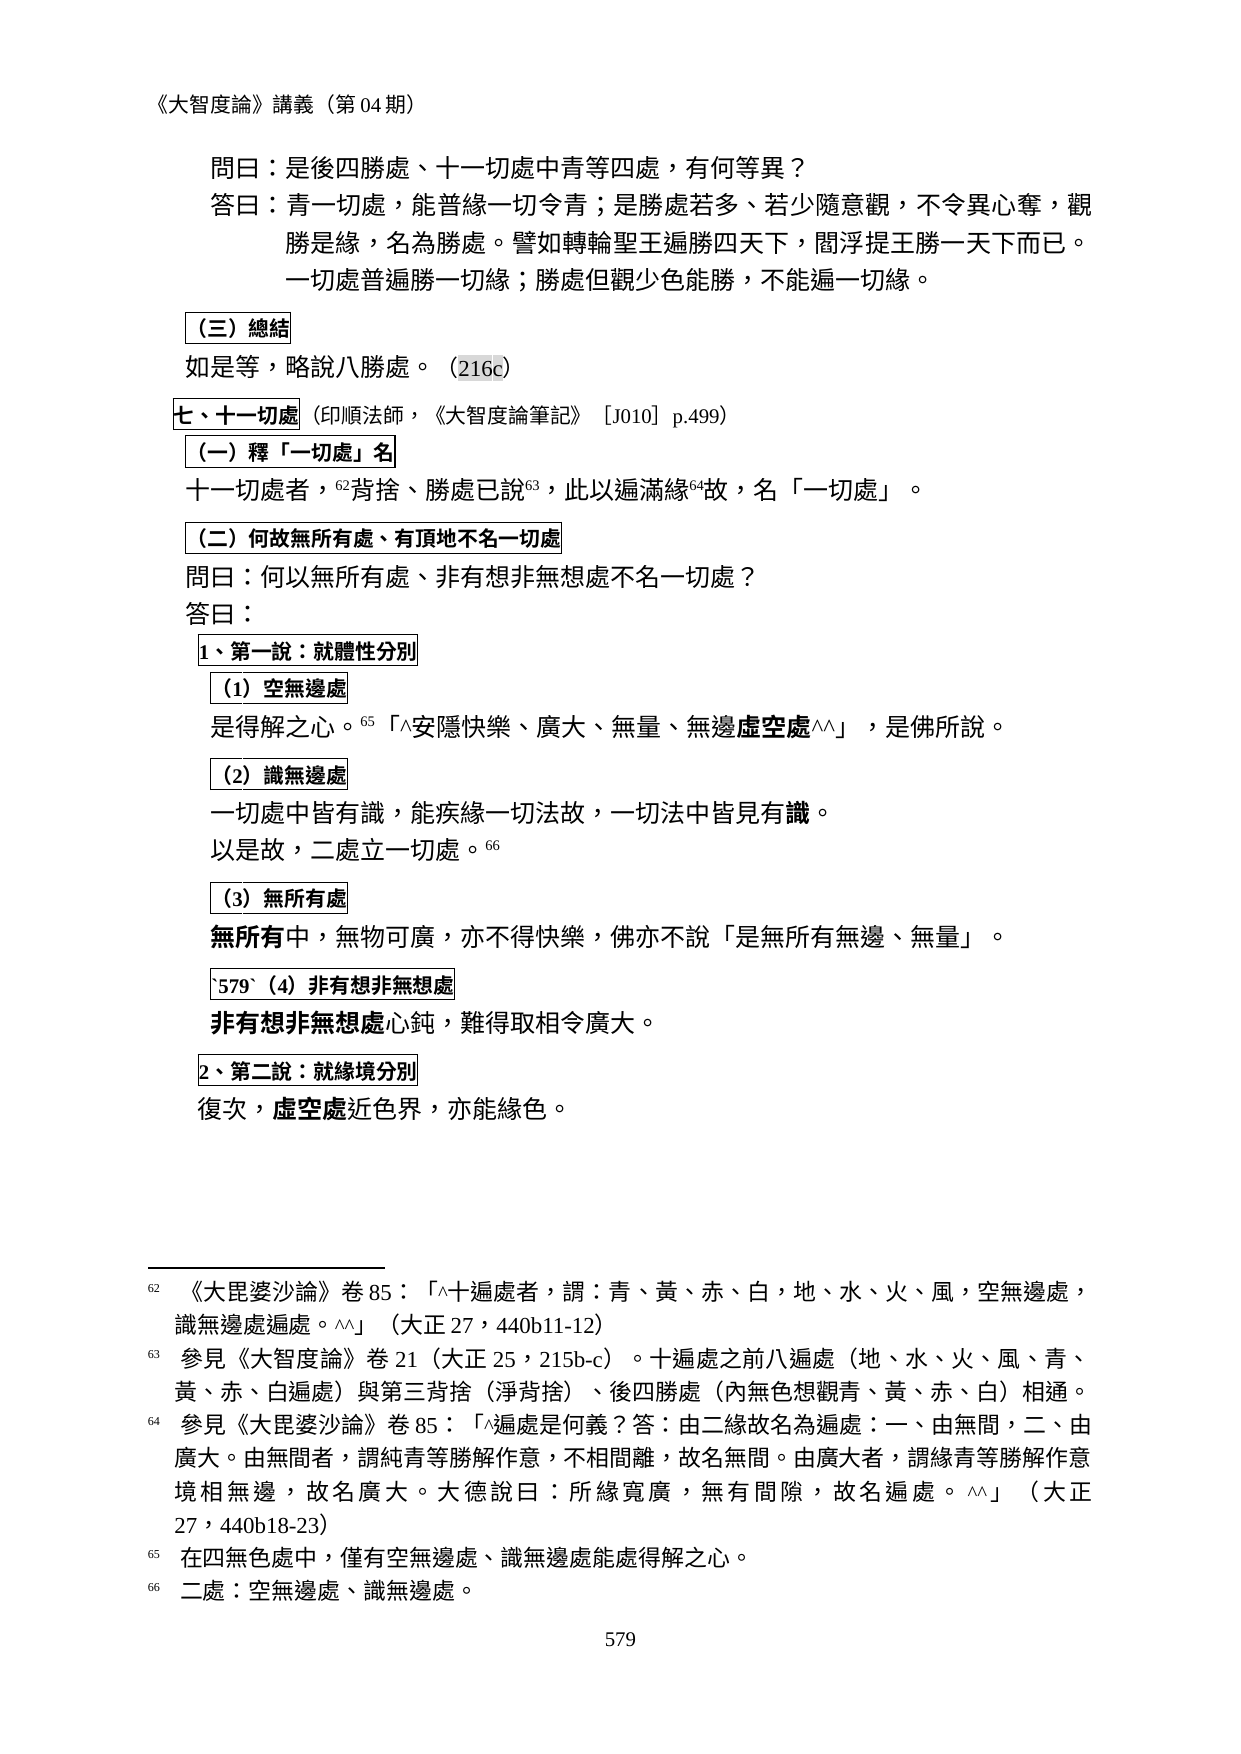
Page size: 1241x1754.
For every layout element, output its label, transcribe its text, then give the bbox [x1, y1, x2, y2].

text 復次，虛空處近色界，亦能緣色。 [198, 1089, 1092, 1126]
text 答曰： [185, 594, 1092, 631]
text （1）空無邊處 [210, 669, 1092, 706]
text 是得解之心。「^安隱快樂、廣大、無量、無邊虛空處^^」，是佛所說。 [210, 706, 1092, 744]
text （二）何故無所有處、有頂地不名一切處 [185, 519, 1092, 556]
text （一）釋「一切處」名 [185, 433, 1092, 470]
text 以是故，二處立一切處。 [210, 830, 1092, 868]
text 十一切處者，背捨、勝處已說，此以遍滿緣故，名「一切處」。 [185, 470, 1092, 508]
text 問曰：是後四勝處、十一切處中青等四處，有何等異？ [210, 148, 1092, 185]
text 七、十一切處（印順法師，《大智度論筆記》［J010］p.499） [173, 395, 1092, 433]
text 2、第二說：就緣境分別 [198, 1051, 1092, 1089]
text （三）總結 [185, 309, 1092, 346]
text 非有想非無想處心鈍，難得取相令廣大。 [210, 1003, 1092, 1040]
text 一切處中皆有識，能疾緣一切法故，一切法中皆見有識。 [210, 793, 1092, 830]
text `579`（4）非有想非無想處 [210, 965, 1092, 1003]
text 1、第一說：就體性分別 [198, 631, 1092, 669]
text 如是等，略說八勝處。（） [185, 346, 1092, 384]
text 問曰：何以無所有處、非有想非無想處不名一切處？ [185, 556, 1092, 594]
text （3）無所有處 [210, 879, 1092, 916]
text 答曰：青一切處，能普緣一切令青；是勝處若多、若少隨意觀，不令異心奪，觀勝是緣，名為勝處。譬如轉輪聖王遍勝四天下，閻浮提王勝一天下而已。一切處普遍勝一切緣；勝處但觀少色能勝，不能遍一切緣。 [210, 185, 1092, 298]
text 無所有中，無物可廣，亦不得快樂，佛亦不說「是無所有無邊、無量」。 [210, 916, 1092, 954]
text （2）識無邊處 [210, 755, 1092, 793]
